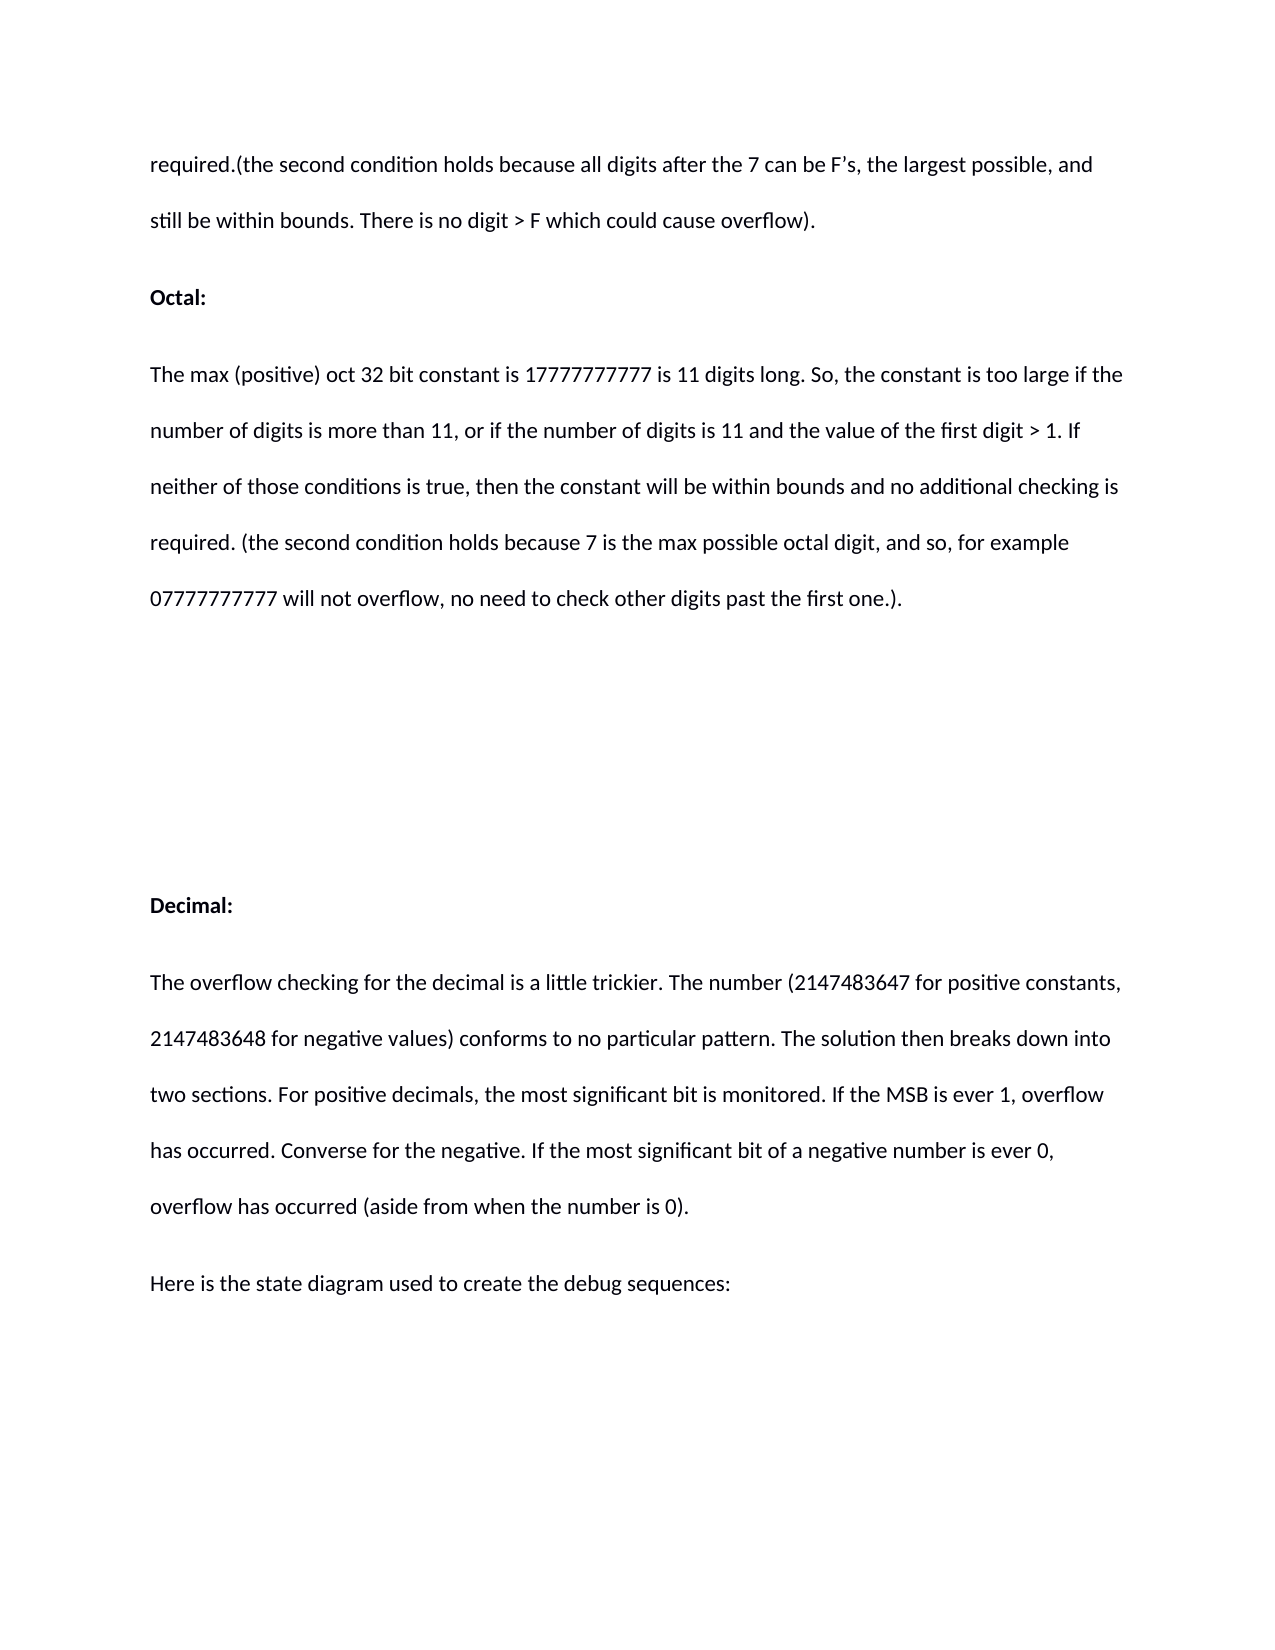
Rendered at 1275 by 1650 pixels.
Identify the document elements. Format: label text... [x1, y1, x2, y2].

text The overflow checking for the decimal is a little trickier. The number (2147483647 for positive constants, 2147483648 for negative values) conforms to no particular pattern. The solution then breaks down into two sections. For positive decimals, the most significant bit is monitored. If the MSB is ever 1, overflow has occurred. Converse for the negative. If the most significant bit of a negative number is ever 0, overflow has occurred (aside from when the number is 0). [150, 968, 1125, 1221]
text Octal: [150, 283, 1125, 311]
text The max (positive) oct 32 bit constant is 17777777777 is 11 digits long. So, the constant is too large if the number of digits is more than 11, or if the number of digits is 11 and the value of the first digit > 1. If neither of those conditions is true, then the constant will be within bounds and no additional checking is required. (the second condition holds because 7 is the max possible octal digit, and so, for example 07777777777 will not overflow, no need to check other digits past the first one.). [150, 360, 1125, 612]
text Decimal: [150, 891, 1125, 919]
text Here is the state diagram used to create the debug sequences: [150, 1269, 1125, 1297]
